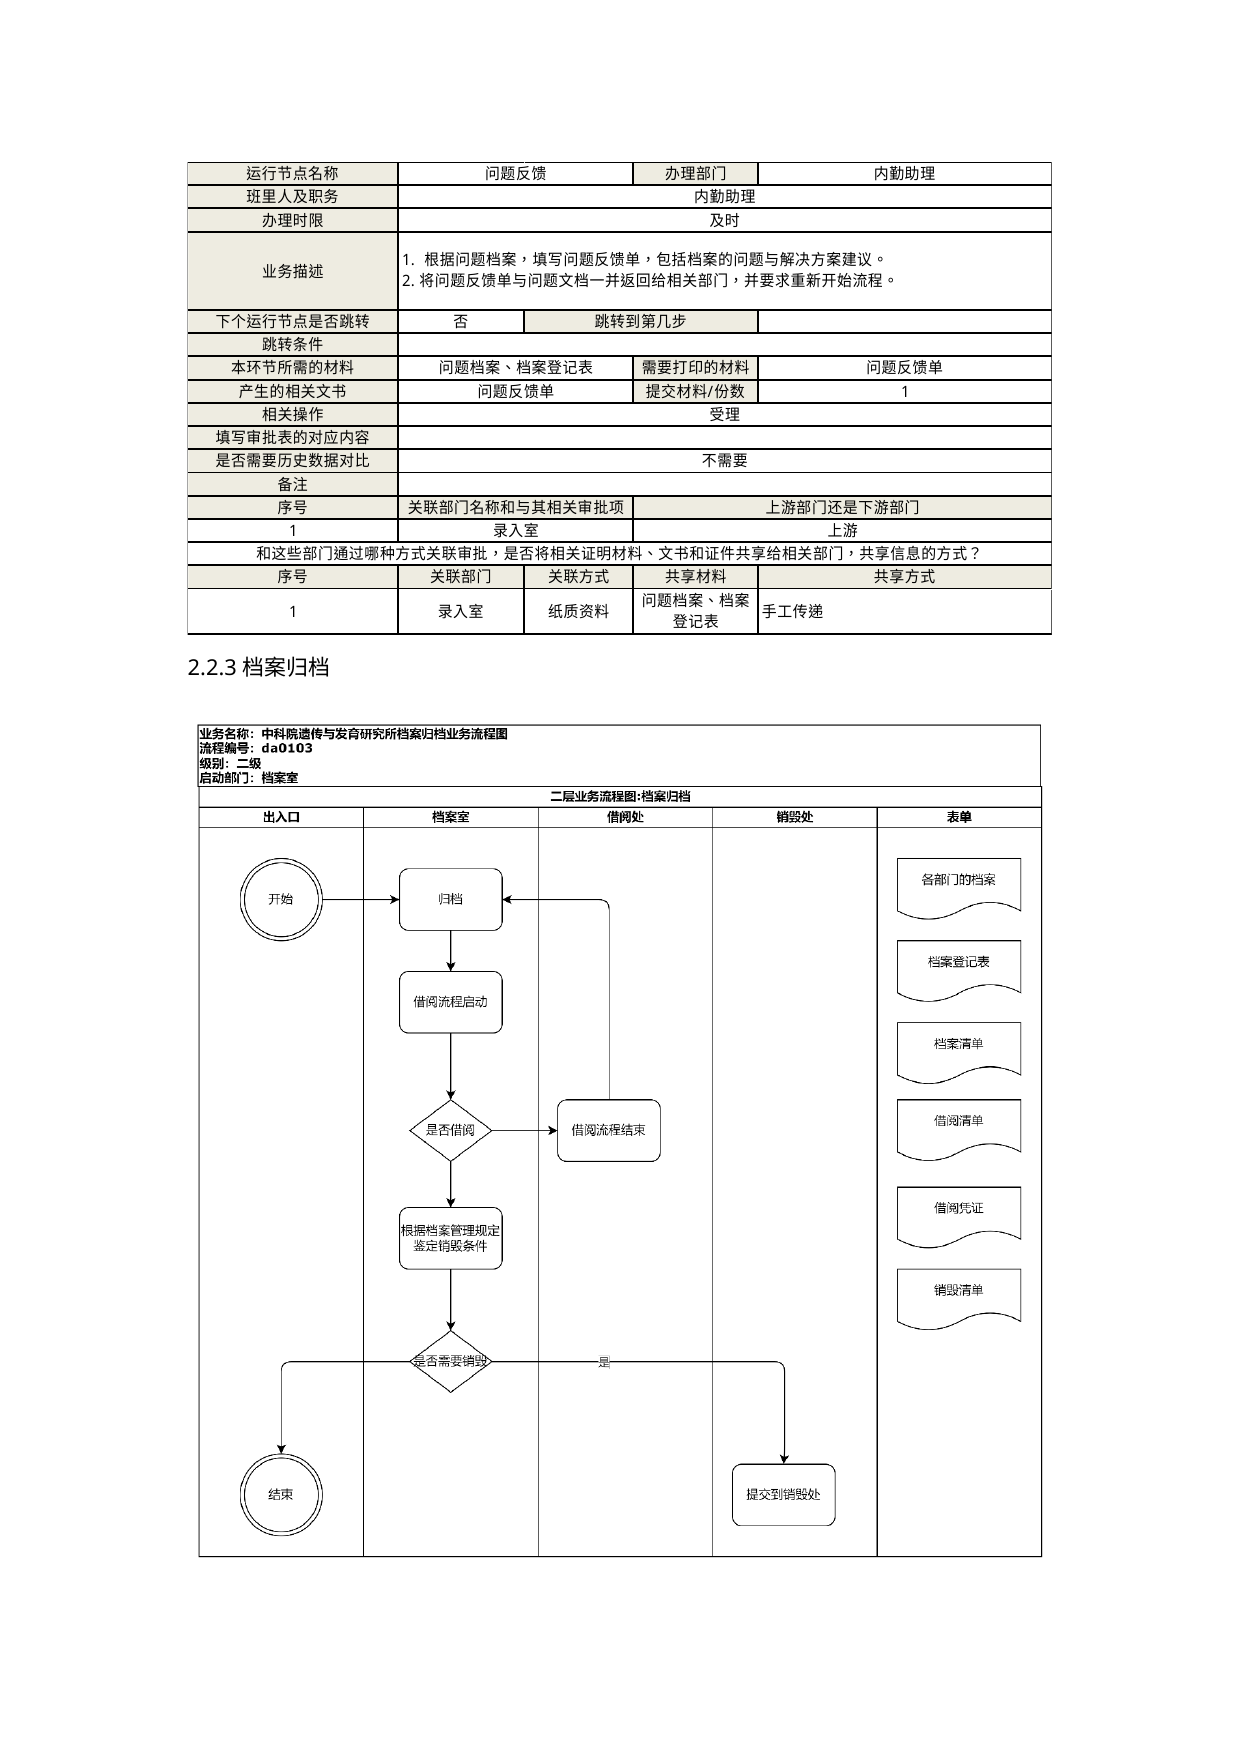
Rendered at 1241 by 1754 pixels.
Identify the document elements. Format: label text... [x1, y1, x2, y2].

text 2.2.3 档案归档 [187, 649, 1053, 682]
picture [187, 714, 1053, 1568]
